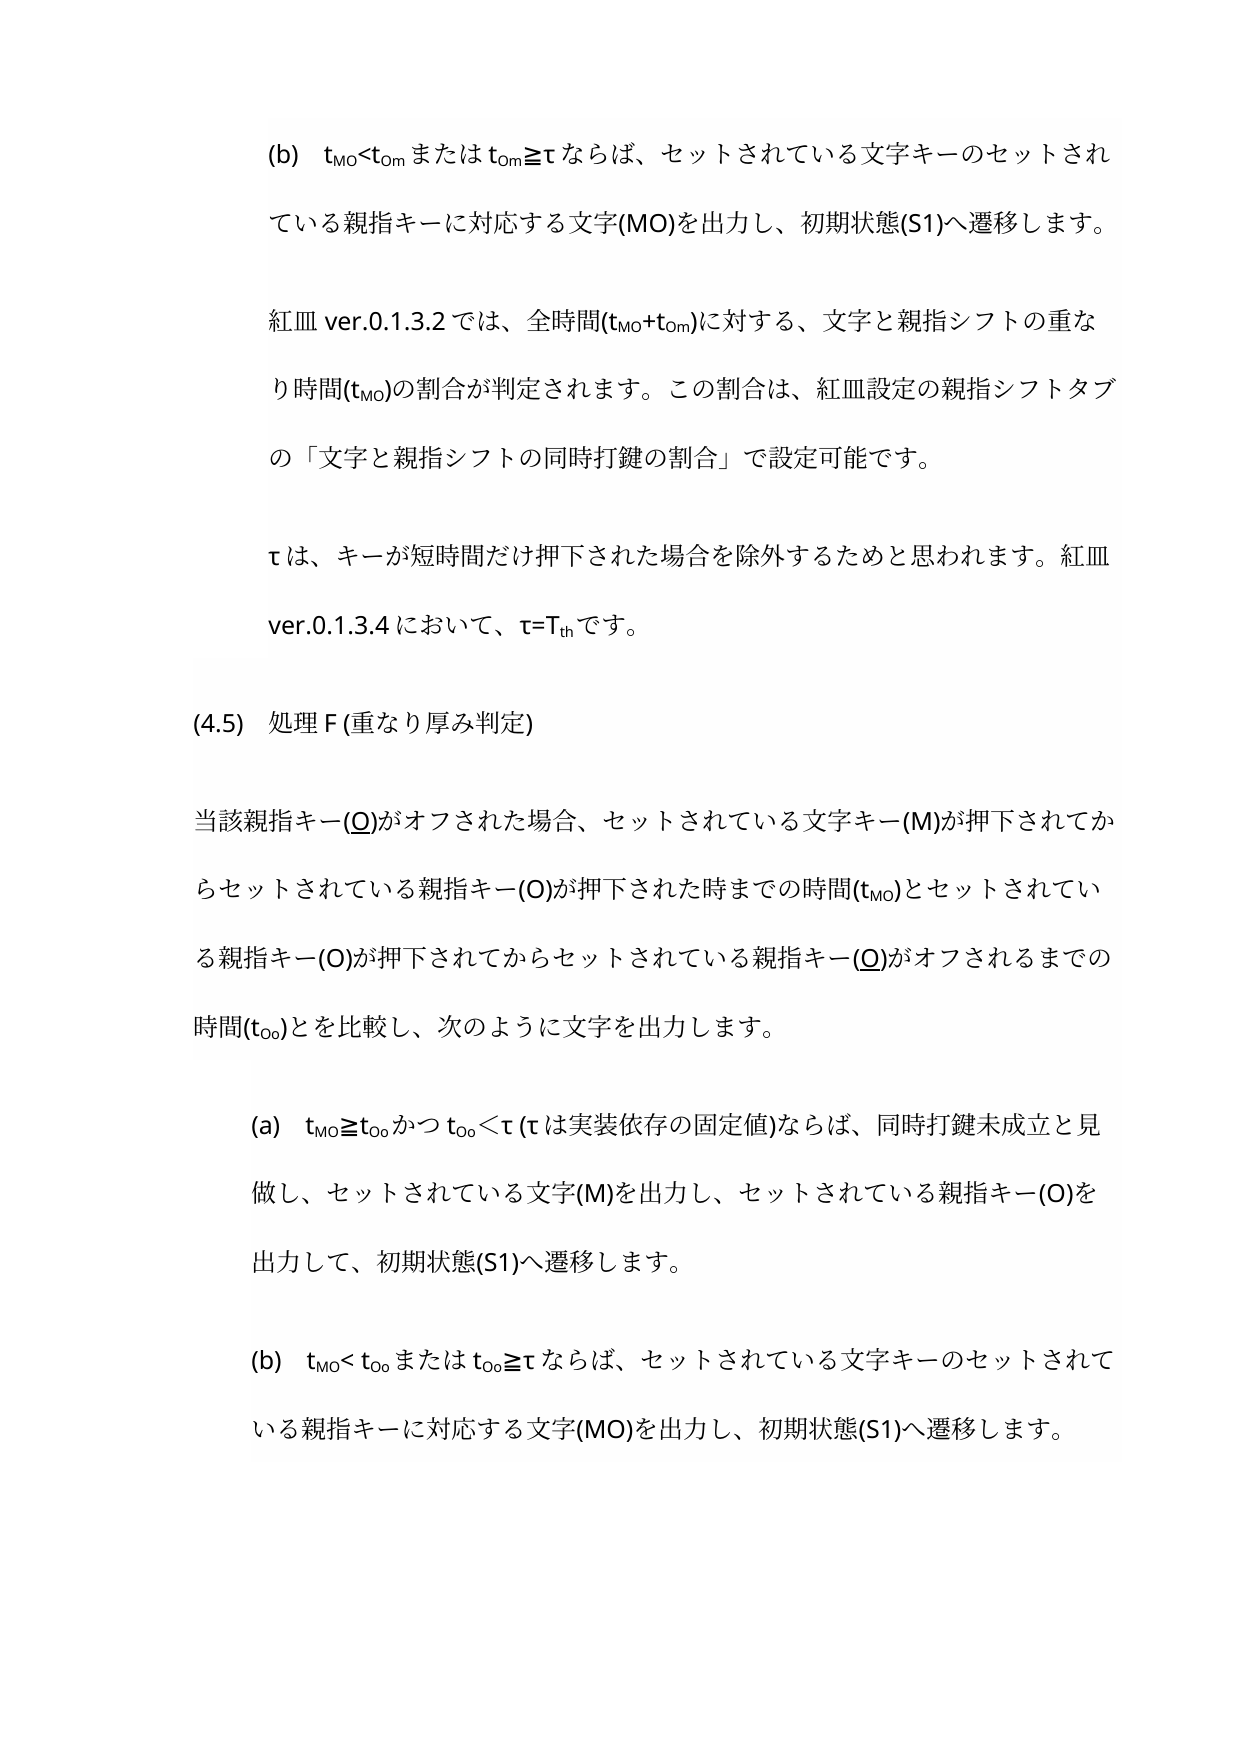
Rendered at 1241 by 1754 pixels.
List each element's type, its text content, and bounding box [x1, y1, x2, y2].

text (b) tMO< tOoまたはtOo≧τならば、セットされている文字キーのセットされている親指キーに対応する文字(MO)を出力し、初期状態(S1)へ遷移します。 [251, 1324, 1122, 1462]
text 当該親指キー(O)がオフされた場合、セットされている文字キー(M)が押下されてからセットされている親指キー(O)が押下された時までの時間(tMO)とセットされている親指キー(O)が押下されてからセットされている親指キー(O)がオフされるまでの時間(tOo)とを比較し、次のように文字を出力します。 [193, 785, 1122, 1060]
text (a) tMO≧tOoかつtOo＜τ (τは実装依存の固定値)ならば、同時打鍵未成立と見做し、セットされている文字(M)を出力し、セットされている親指キー(O)を出力して、初期状態(S1)へ遷移します。 [251, 1089, 1122, 1295]
text (4.5) 処理F (重なり厚み判定) [193, 687, 1122, 756]
text 紅皿 ver.0.1.3.2では、全時間(tMO+tOm)に対する、文字と親指シフトの重なり時間(tMO)の割合が判定されます。この割合は、紅皿設定の親指シフトタブの「文字と親指シフトの同時打鍵の割合」で設定可能です。 [268, 285, 1122, 491]
text (b) tMO<tOmまたはtOm≧τならば、セットされている文字キーのセットされている親指キーに対応する文字(MO)を出力し、初期状態(S1)へ遷移します。 [268, 118, 1122, 256]
text τは、キーが短時間だけ押下された場合を除外するためと思われます。紅皿 ver.0.1.3.4において、τ=Tthです。 [268, 520, 1122, 658]
